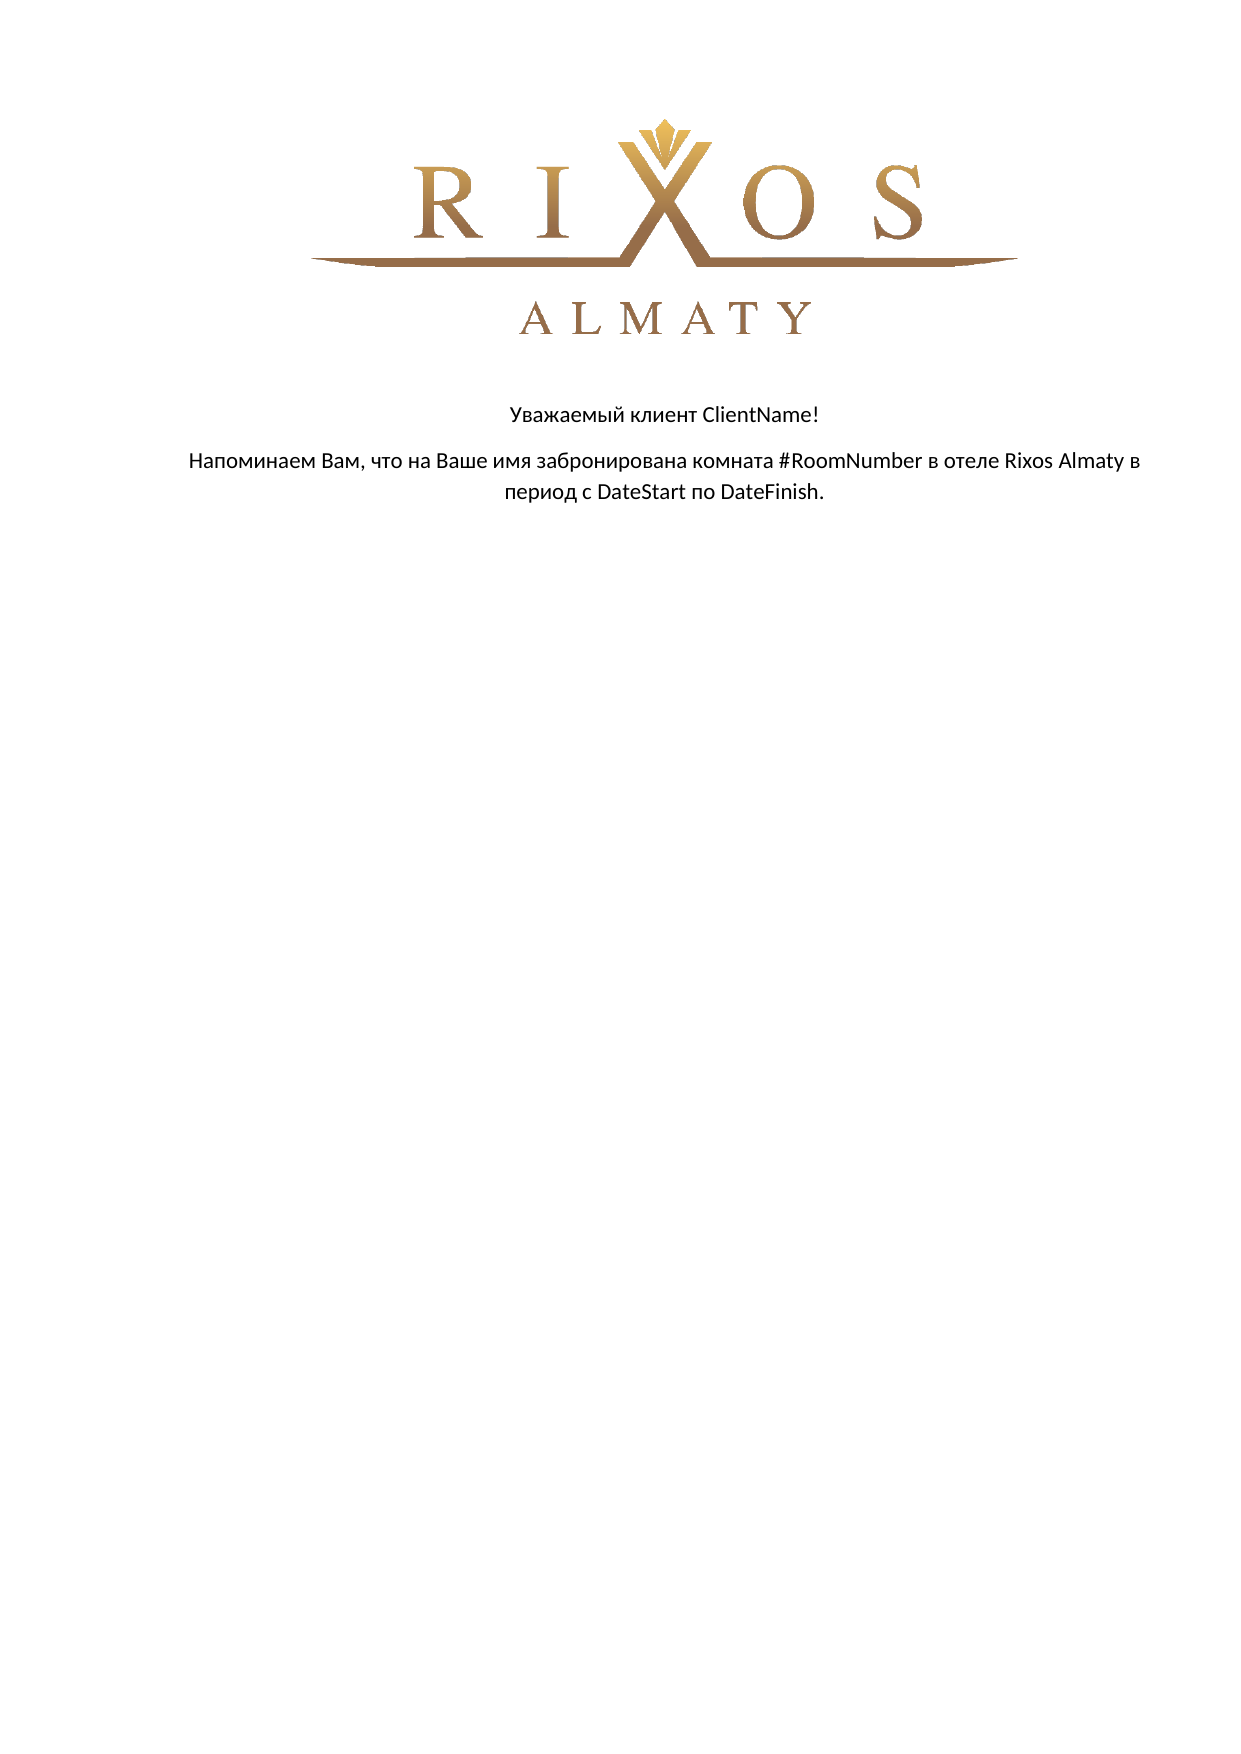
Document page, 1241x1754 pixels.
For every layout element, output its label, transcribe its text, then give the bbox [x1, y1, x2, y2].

text Уважаемый клиент ! [177, 400, 1152, 428]
picture [311, 118, 1018, 334]
text Напоминаем Вам, что на Ваше имя забронирована комната # в отеле Rixos Almaty в период с по . [177, 447, 1152, 505]
